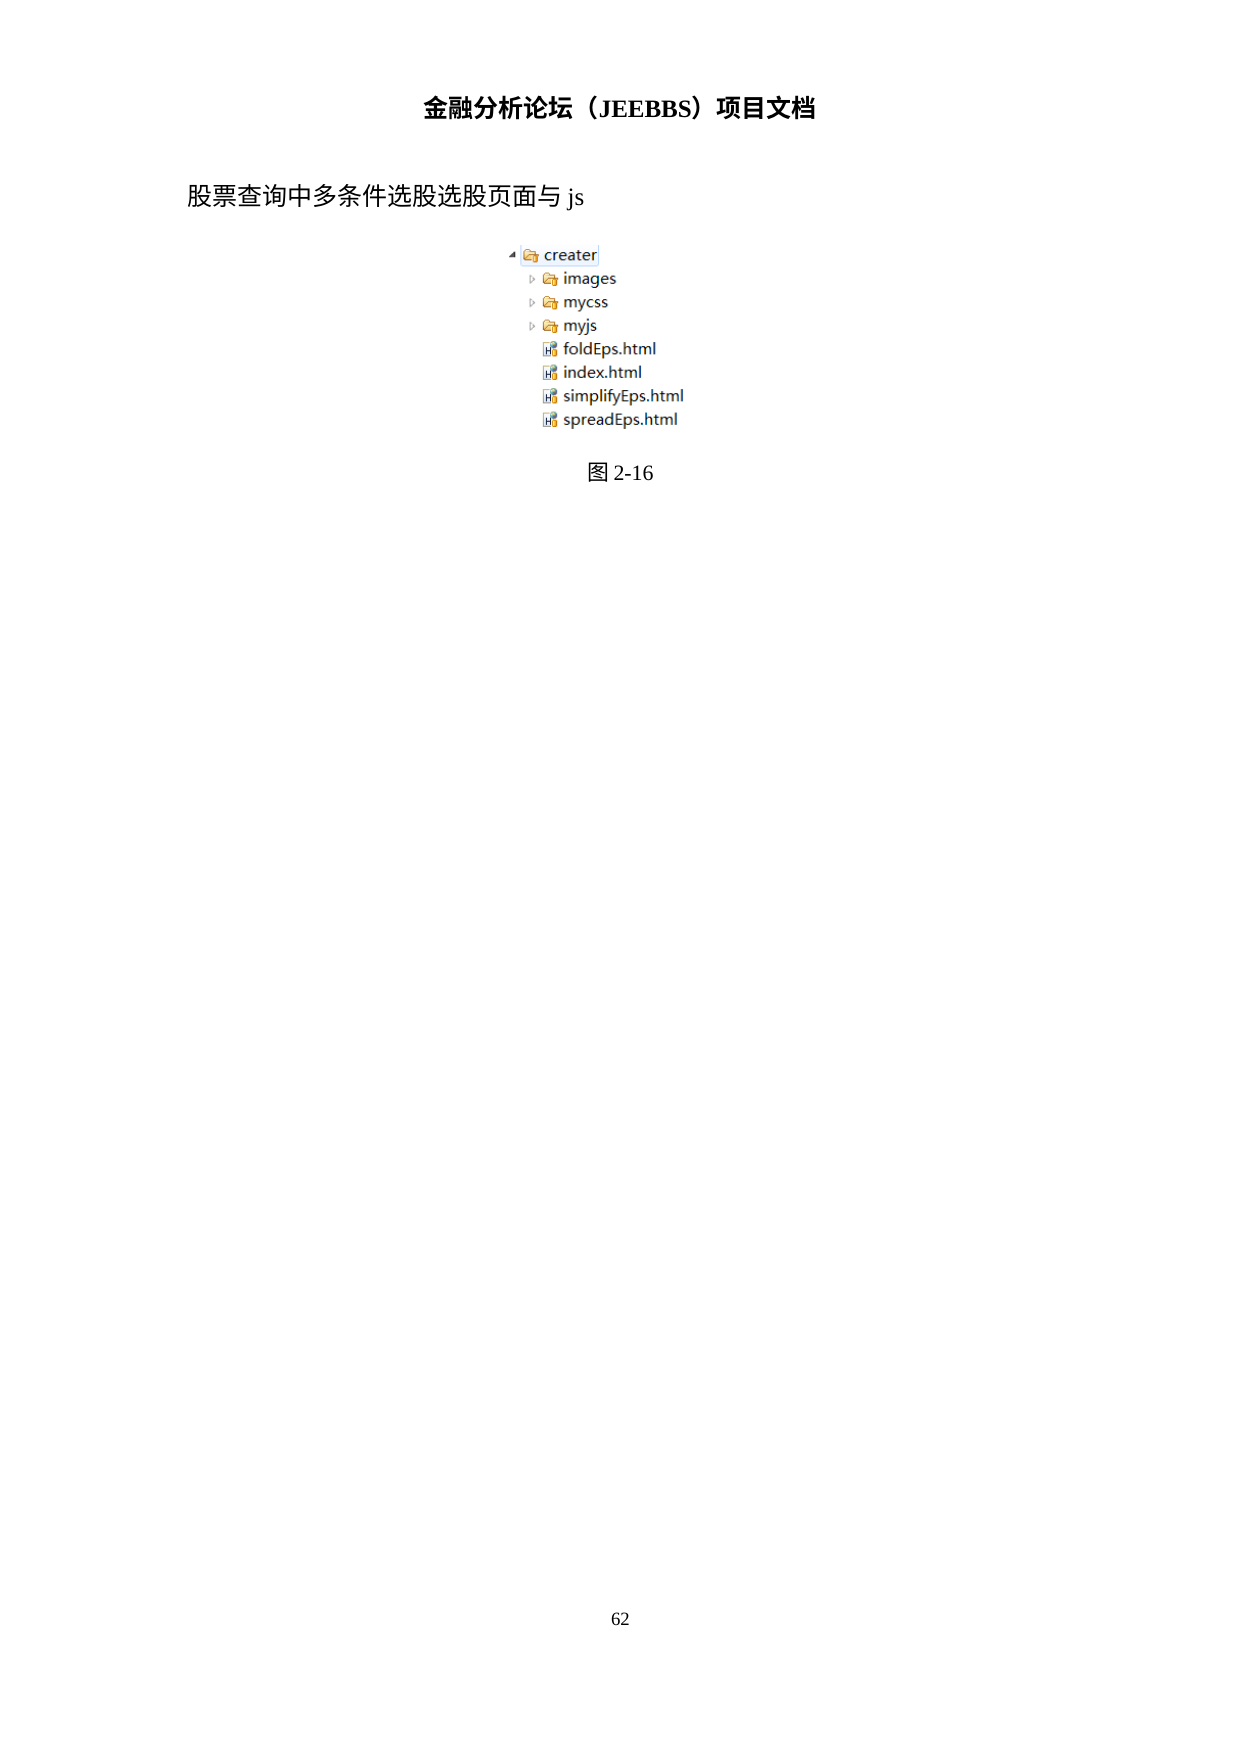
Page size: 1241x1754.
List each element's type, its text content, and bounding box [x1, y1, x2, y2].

text 图2-16 [187, 454, 1053, 487]
picture [501, 245, 739, 431]
text 股票查询中多条件选股选股页面与js [187, 162, 1053, 227]
